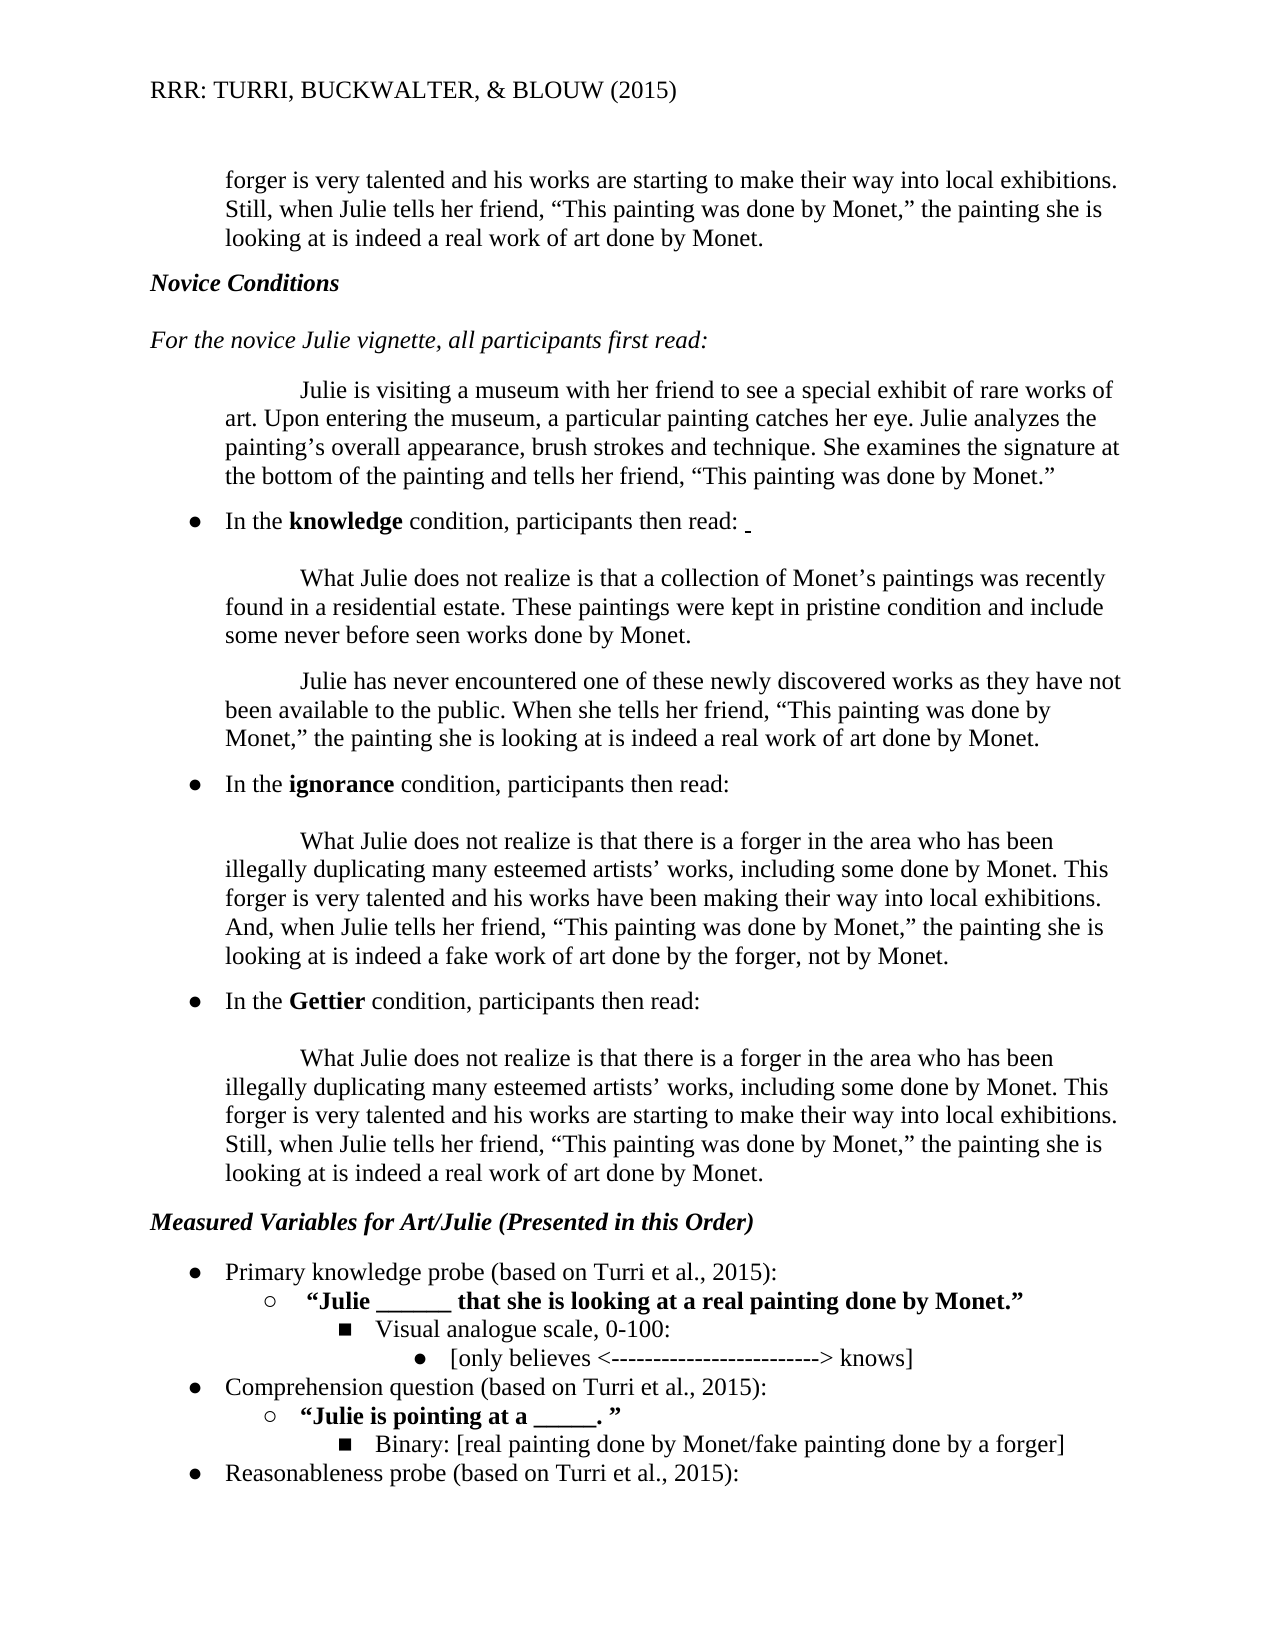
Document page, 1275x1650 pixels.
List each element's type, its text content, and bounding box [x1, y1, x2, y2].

list In the Gettier condition, participants then read: [187, 986, 1125, 1015]
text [225, 165, 1125, 252]
text For the novice Julie vignette, all participants first read: [150, 325, 1125, 354]
list “Julie is pointing at a _____. ” [262, 1401, 1125, 1429]
text What Julie does not realize is that there is a forger in the area who has been illegally duplicating many esteemed artists’ works, including some done by Monet. This forger is very talented and his works have been making their way into local exhibitions. And, when Julie tells her friend, “This painting was done by Monet,” the painting she is looking at is indeed a fake work of art done by the forger, not by Monet. [225, 826, 1125, 969]
list Binary: [real painting done by Monet/fake painting done by a forger] [337, 1429, 1125, 1458]
list In the ignorance condition, participants then read: [187, 769, 1125, 798]
text Novice Conditions [150, 268, 1125, 297]
list [only believes <-------------------------> knows] [412, 1343, 1125, 1372]
text Julie is visiting a museum with her friend to see a special exhibit of rare works of art. Upon entering the museum, a particular painting catches her eye. Julie analyzes the painting’s overall appearance, brush strokes and technique. She examines the signature at the bottom of the painting and tells her friend, “This painting was done by Monet.” [225, 375, 1125, 490]
list Visual analogue scale, 0-100: [337, 1314, 1125, 1343]
list Reasonableness probe (based on Turri et al., 2015): [187, 1458, 1125, 1487]
list “Julie ______ that she is looking at a real painting done by Monet.” [262, 1286, 1125, 1314]
list Comprehension question (based on Turri et al., 2015): [187, 1372, 1125, 1401]
text Measured Variables for Art/Julie (Presented in this Order) [150, 1207, 1125, 1236]
list Primary knowledge probe (based on Turri et al., 2015): [187, 1257, 1125, 1286]
list In the knowledge condition, participants then read: [187, 506, 1125, 535]
text What Julie does not realize is that a collection of Monet’s paintings was recently found in a residential estate. These paintings were kept in pristine condition and include some never before seen works done by Monet. [225, 563, 1125, 649]
text Julie has never encountered one of these newly discovered works as they have not been available to the public. When she tells her friend, “This painting was done by Monet,” the painting she is looking at is indeed a real work of art done by Monet. [225, 666, 1125, 752]
